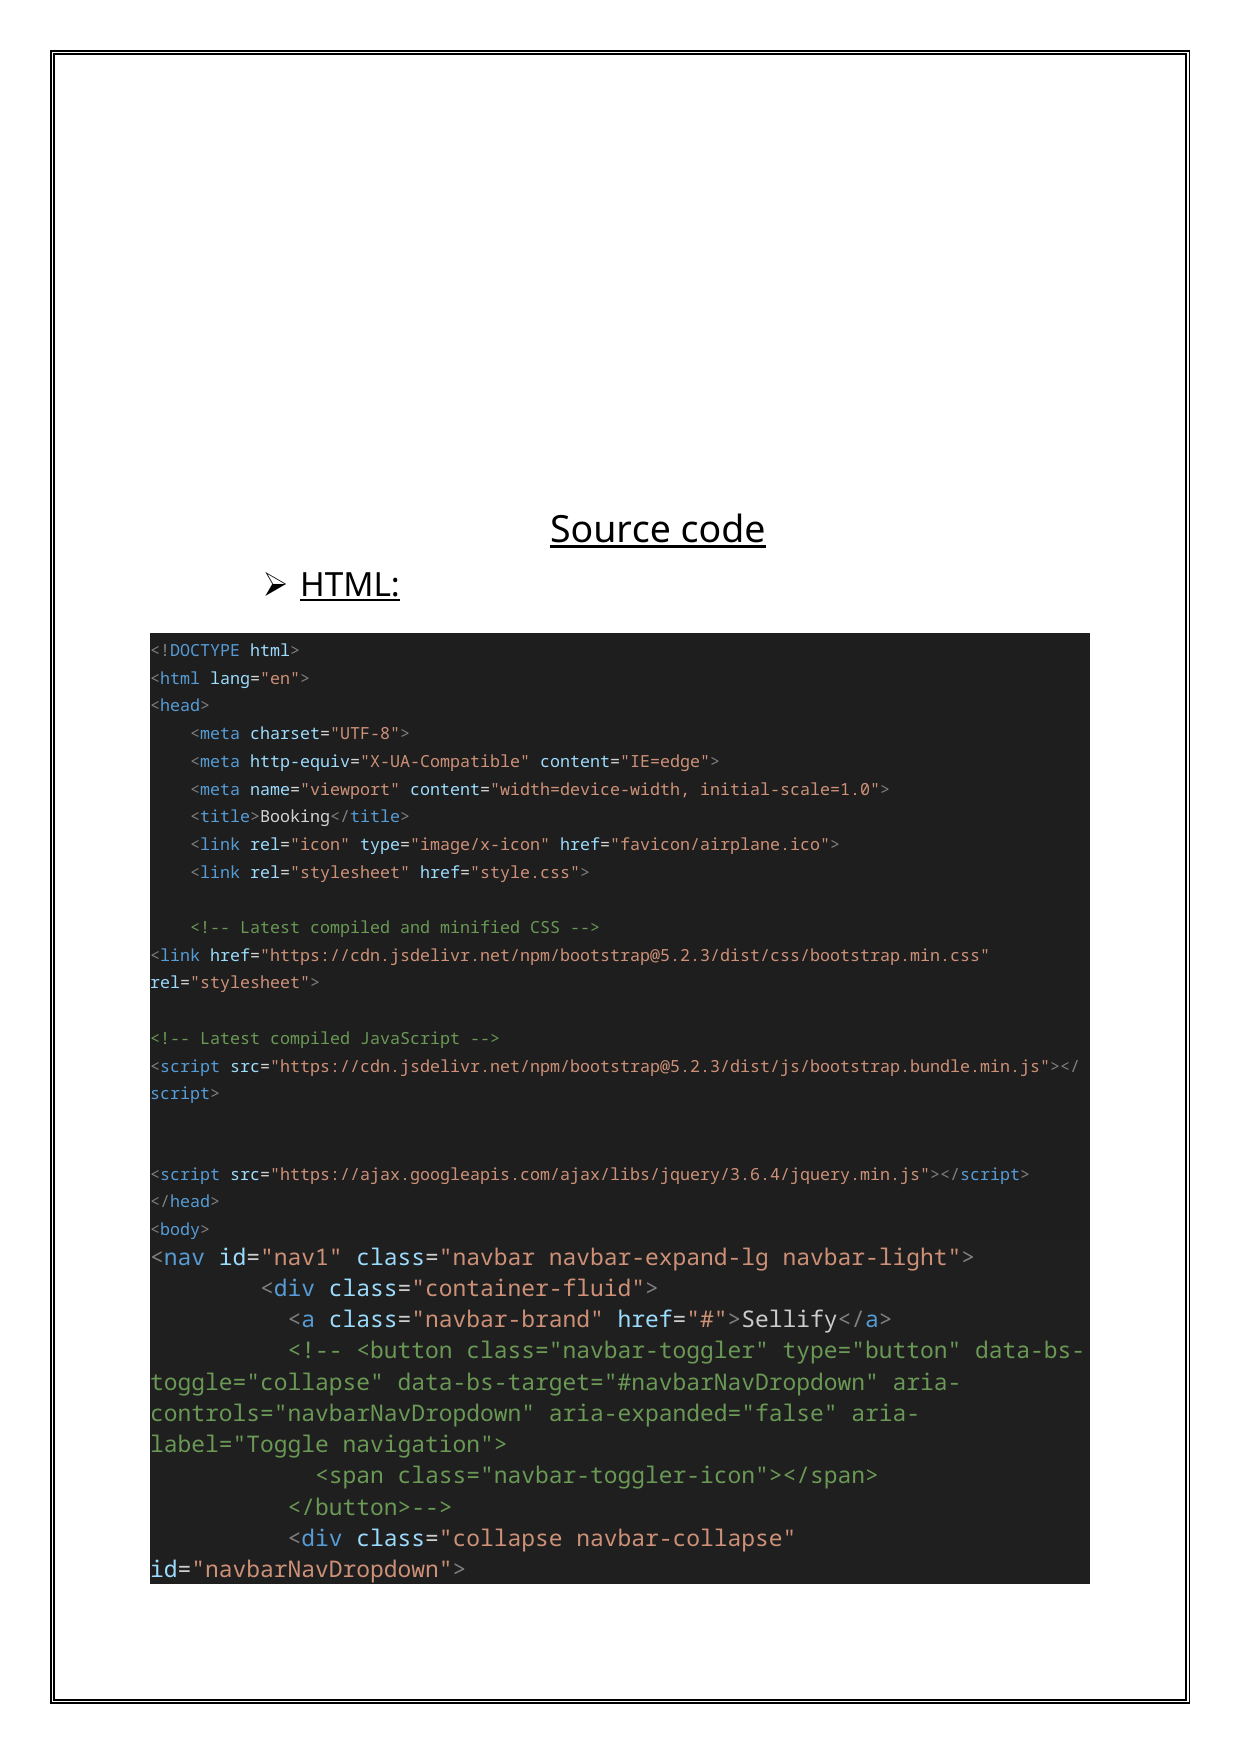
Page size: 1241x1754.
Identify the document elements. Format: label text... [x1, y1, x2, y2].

text <meta name="viewport" content="width=device-width, initial-scale=1.0"> [150, 772, 1090, 800]
text <a class="navbar-brand" href="#">Sellify</a> [150, 1303, 1090, 1334]
text <head> [150, 689, 1090, 717]
text <html lang="en"> [150, 661, 1090, 689]
text <!-- Latest compiled JavaScript --> [150, 1021, 1090, 1049]
text <script src="https://ajax.googleapis.com/ajax/libs/jquery/3.6.4/jquery.min.js"></script> [150, 1157, 1090, 1185]
text <link rel="stylesheet" href="style.css"> [150, 855, 1090, 883]
text <div class="container-fluid"> [150, 1272, 1090, 1303]
list HTML: [262, 561, 1090, 606]
text <link href="https://cdn.jsdelivr.net/npm/bootstrap@5.2.3/dist/css/bootstrap.min.css" rel="stylesheet"> [150, 938, 1090, 994]
text </button>--> [150, 1490, 1090, 1522]
text <!-- <button class="navbar-toggler" type="button" data-bs-toggle="collapse" data-bs-target="#navbarNavDropdown" aria-controls="navbarNavDropdown" aria-expanded="false" aria-label="Toggle navigation"> [150, 1334, 1090, 1459]
text <span class="navbar-toggler-icon"></span> [150, 1459, 1090, 1490]
list Source code [225, 502, 1090, 553]
text <!DOCTYPE html> [150, 633, 1090, 661]
text </head> [150, 1185, 1090, 1213]
text <link rel="icon" type="image/x-icon" href="favicon/airplane.ico"> [150, 827, 1090, 855]
text <div class="collapse navbar-collapse" id="navbarNavDropdown"> [150, 1522, 1090, 1584]
text <script src="https://cdn.jsdelivr.net/npm/bootstrap@5.2.3/dist/js/bootstrap.bundle.min.js"></script> [150, 1049, 1090, 1104]
text <meta charset="UTF-8"> [150, 717, 1090, 744]
text <body> [150, 1213, 1090, 1240]
text <nav id="nav1" class="navbar navbar-expand-lg navbar-light"> [150, 1240, 1090, 1272]
text <!-- Latest compiled and minified CSS --> [150, 911, 1090, 938]
text <meta http-equiv="X-UA-Compatible" content="IE=edge"> [150, 744, 1090, 772]
text <title>Booking</title> [150, 800, 1090, 827]
